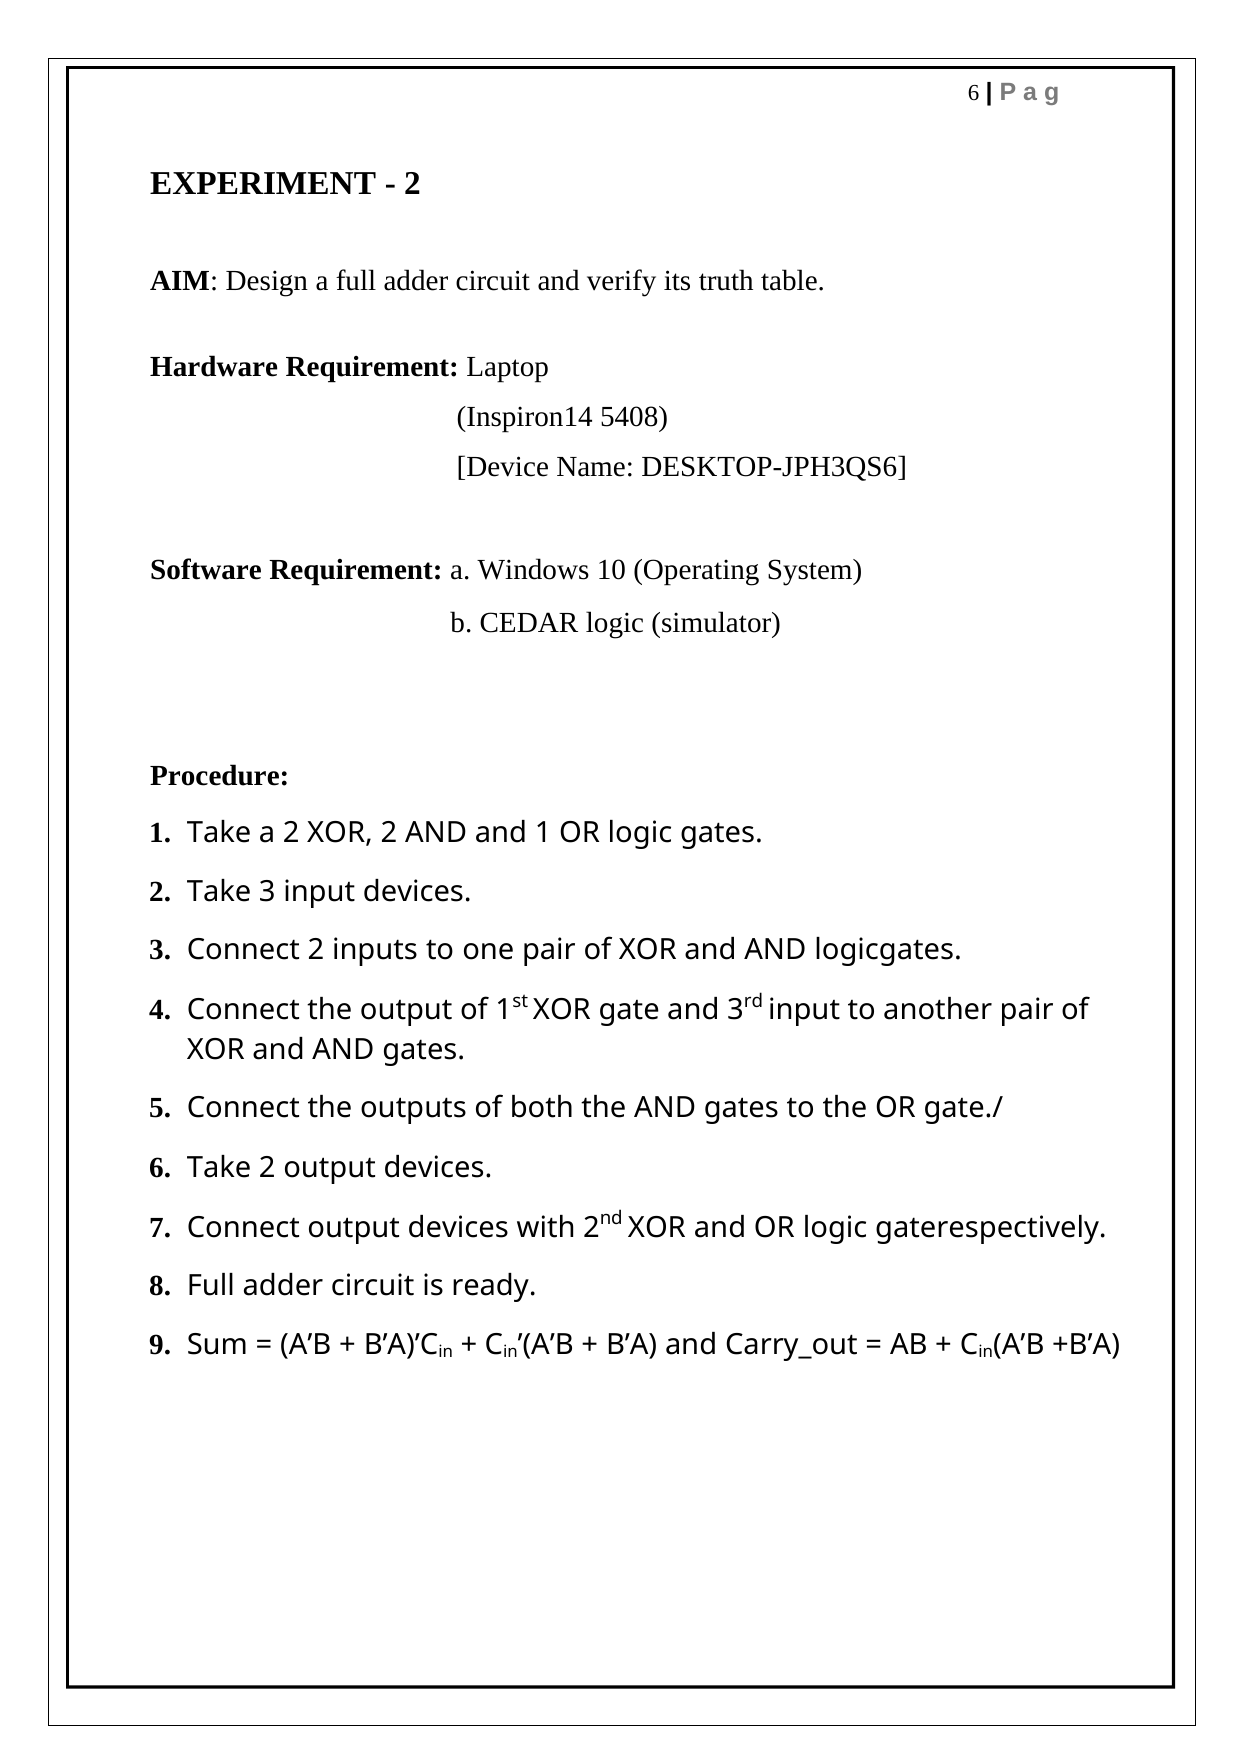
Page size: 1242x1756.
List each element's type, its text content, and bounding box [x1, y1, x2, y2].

subtitle Procedure: [150, 758, 1195, 792]
list Take 2 output devices. [149, 1146, 1195, 1186]
list Connect 2 inputs to one pair of XOR and AND logicgates. [149, 928, 1195, 968]
list Sum = (A’B + B’A)’Cin + Cin’(A’B + B’A) and Carry_out = AB + Cin(A’B +B’A) [149, 1323, 1195, 1363]
list Connect output devices with 2nd XOR and OR logic gaterespectively. [149, 1204, 1195, 1246]
list Take 3 input devices. [149, 870, 1195, 909]
text [Device Name: DESKTOP-JPH3QS6] [456, 449, 1195, 483]
text (Inspiron14 5408) [456, 399, 1195, 433]
list Connect the outputs of both the AND gates to the OR gate./ [149, 1087, 1195, 1126]
text AIM: Design a full adder circuit and verify its truth table. [150, 263, 1195, 296]
text b. CEDAR logic (simulator) [450, 605, 1195, 639]
list Full adder circuit is ready. [149, 1264, 1195, 1304]
subtitle EXPERIMENT - 2 [150, 163, 1195, 202]
text Hardware Requirement: Laptop [150, 349, 1195, 382]
list Connect the output of 1st XOR gate and 3rd input to another pair of XOR and AND gates. [149, 987, 1102, 1068]
list Take a 2 XOR, 2 AND and 1 OR logic gates. [149, 811, 1195, 851]
text Software Requirement: a. Windows 10 (Operating System) [150, 552, 1195, 585]
